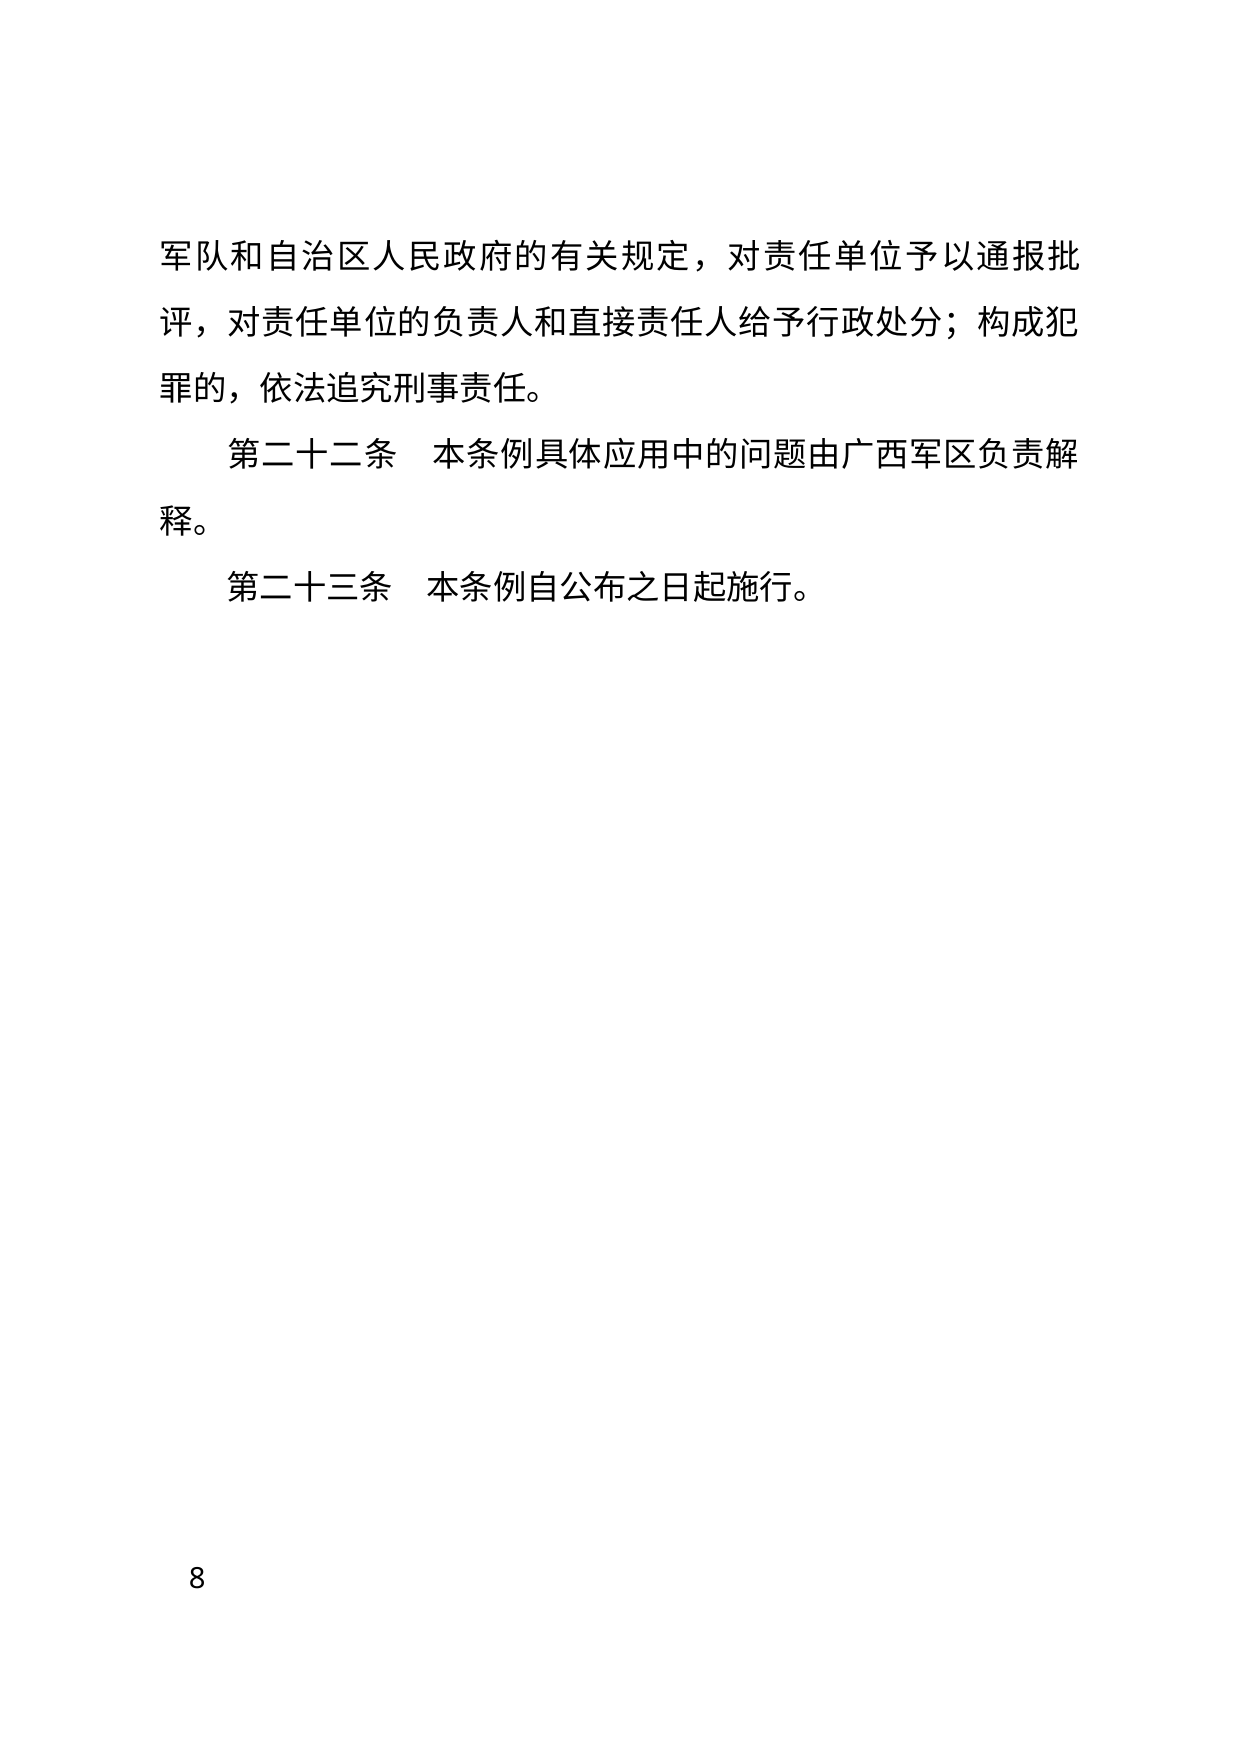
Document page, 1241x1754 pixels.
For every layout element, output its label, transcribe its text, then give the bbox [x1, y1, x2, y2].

text 第二十二条 本条例具体应用中的问题由广西军区负责解释。 [159, 419, 1081, 552]
text 第二十三条 本条例自公布之日起施行。 [159, 552, 1081, 618]
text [159, 220, 1081, 419]
